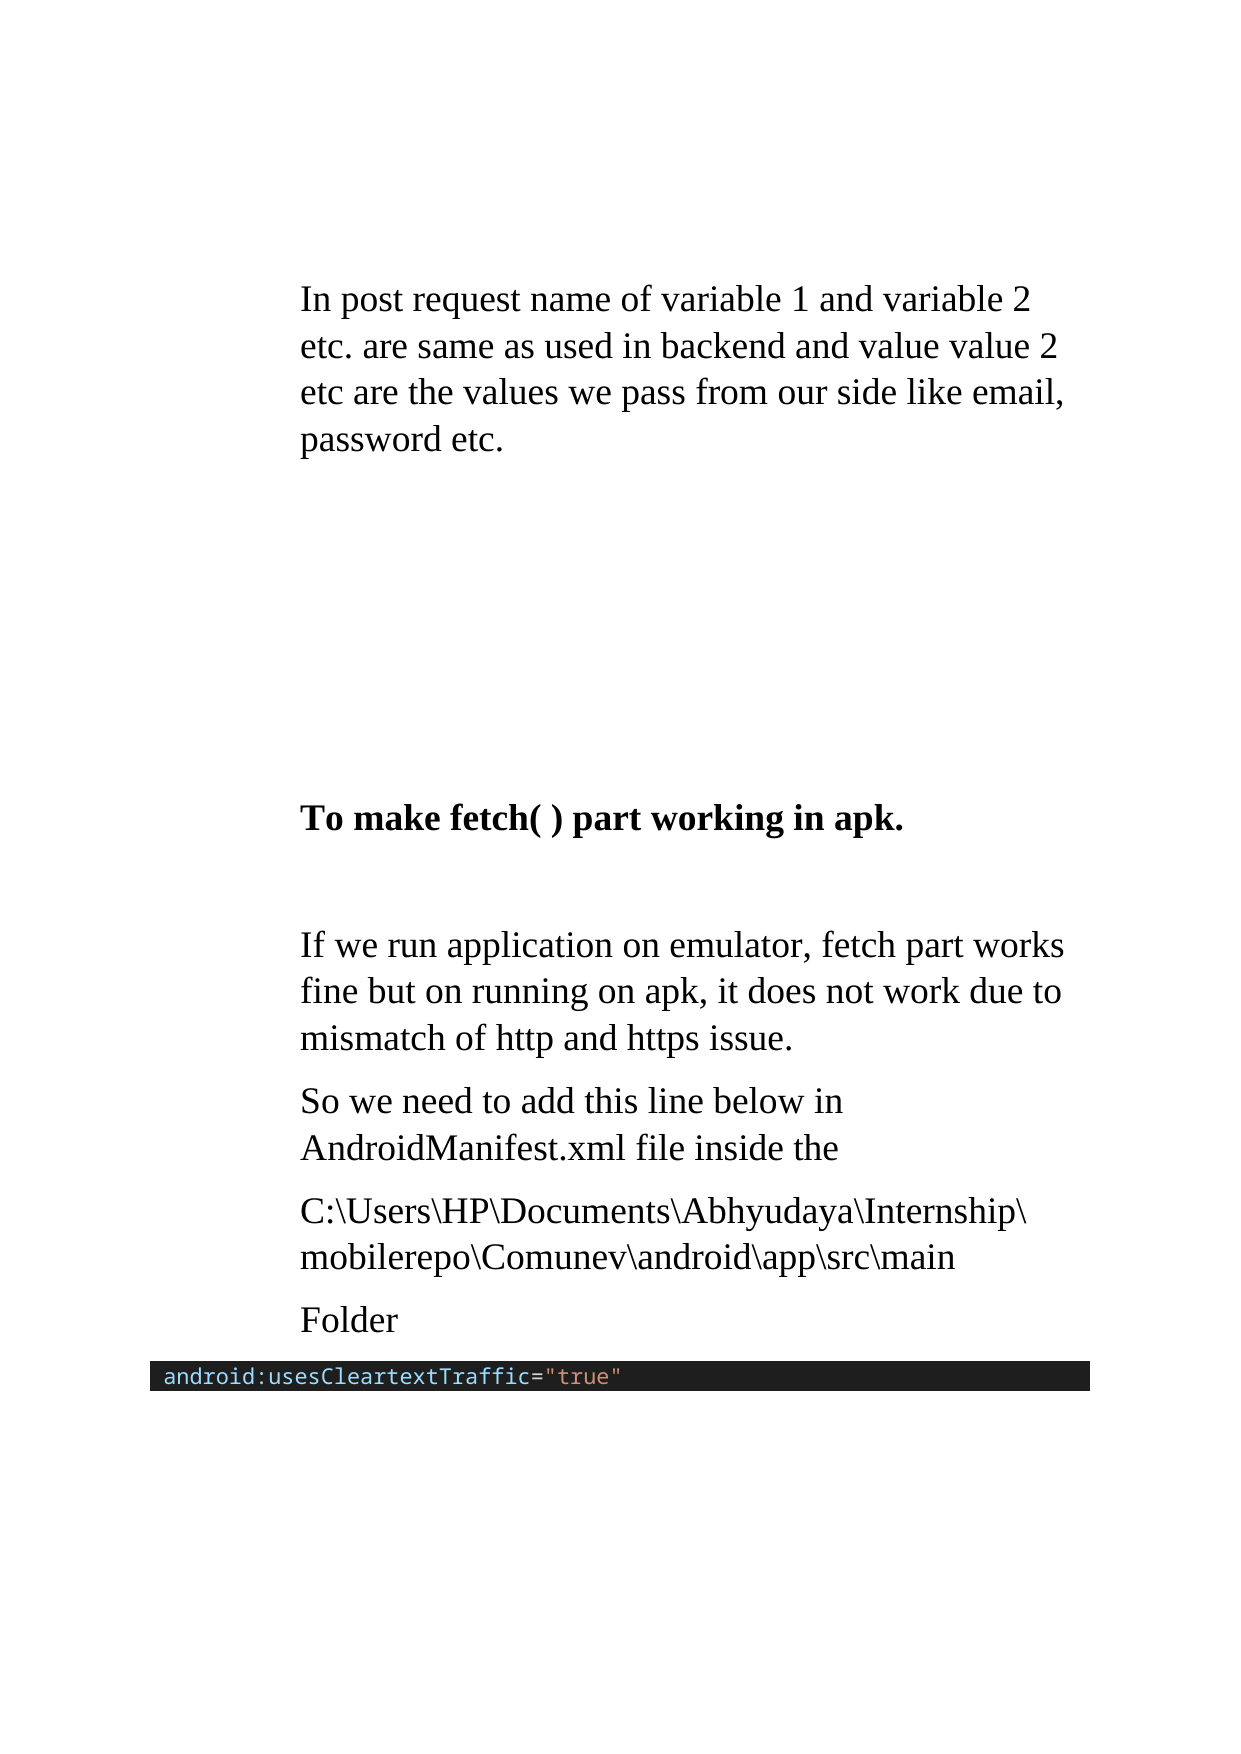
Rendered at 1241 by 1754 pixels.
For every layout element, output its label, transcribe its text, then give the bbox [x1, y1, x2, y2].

text So we need to add this line below in AndroidManifest.xml file inside the [300, 1078, 1090, 1168]
text C:\Users\HP\Documents\Abhyudaya\Internship\mobilerepo\Comunev\android\app\src\main [300, 1188, 1090, 1278]
text In post request name of variable 1 and variable 2 etc. are same as used in backend and value value 2 etc are the values we pass from our side like email, password etc. [300, 276, 1090, 459]
text To make fetch( ) part working in apk. [300, 796, 1090, 839]
text android:usesCleartextTraffic="true" [150, 1361, 1090, 1391]
text If we run application on emulator, fetch part works fine but on running on apk, it does not work due to mismatch of http and https issue. [300, 922, 1090, 1058]
text Folder [300, 1298, 1090, 1341]
